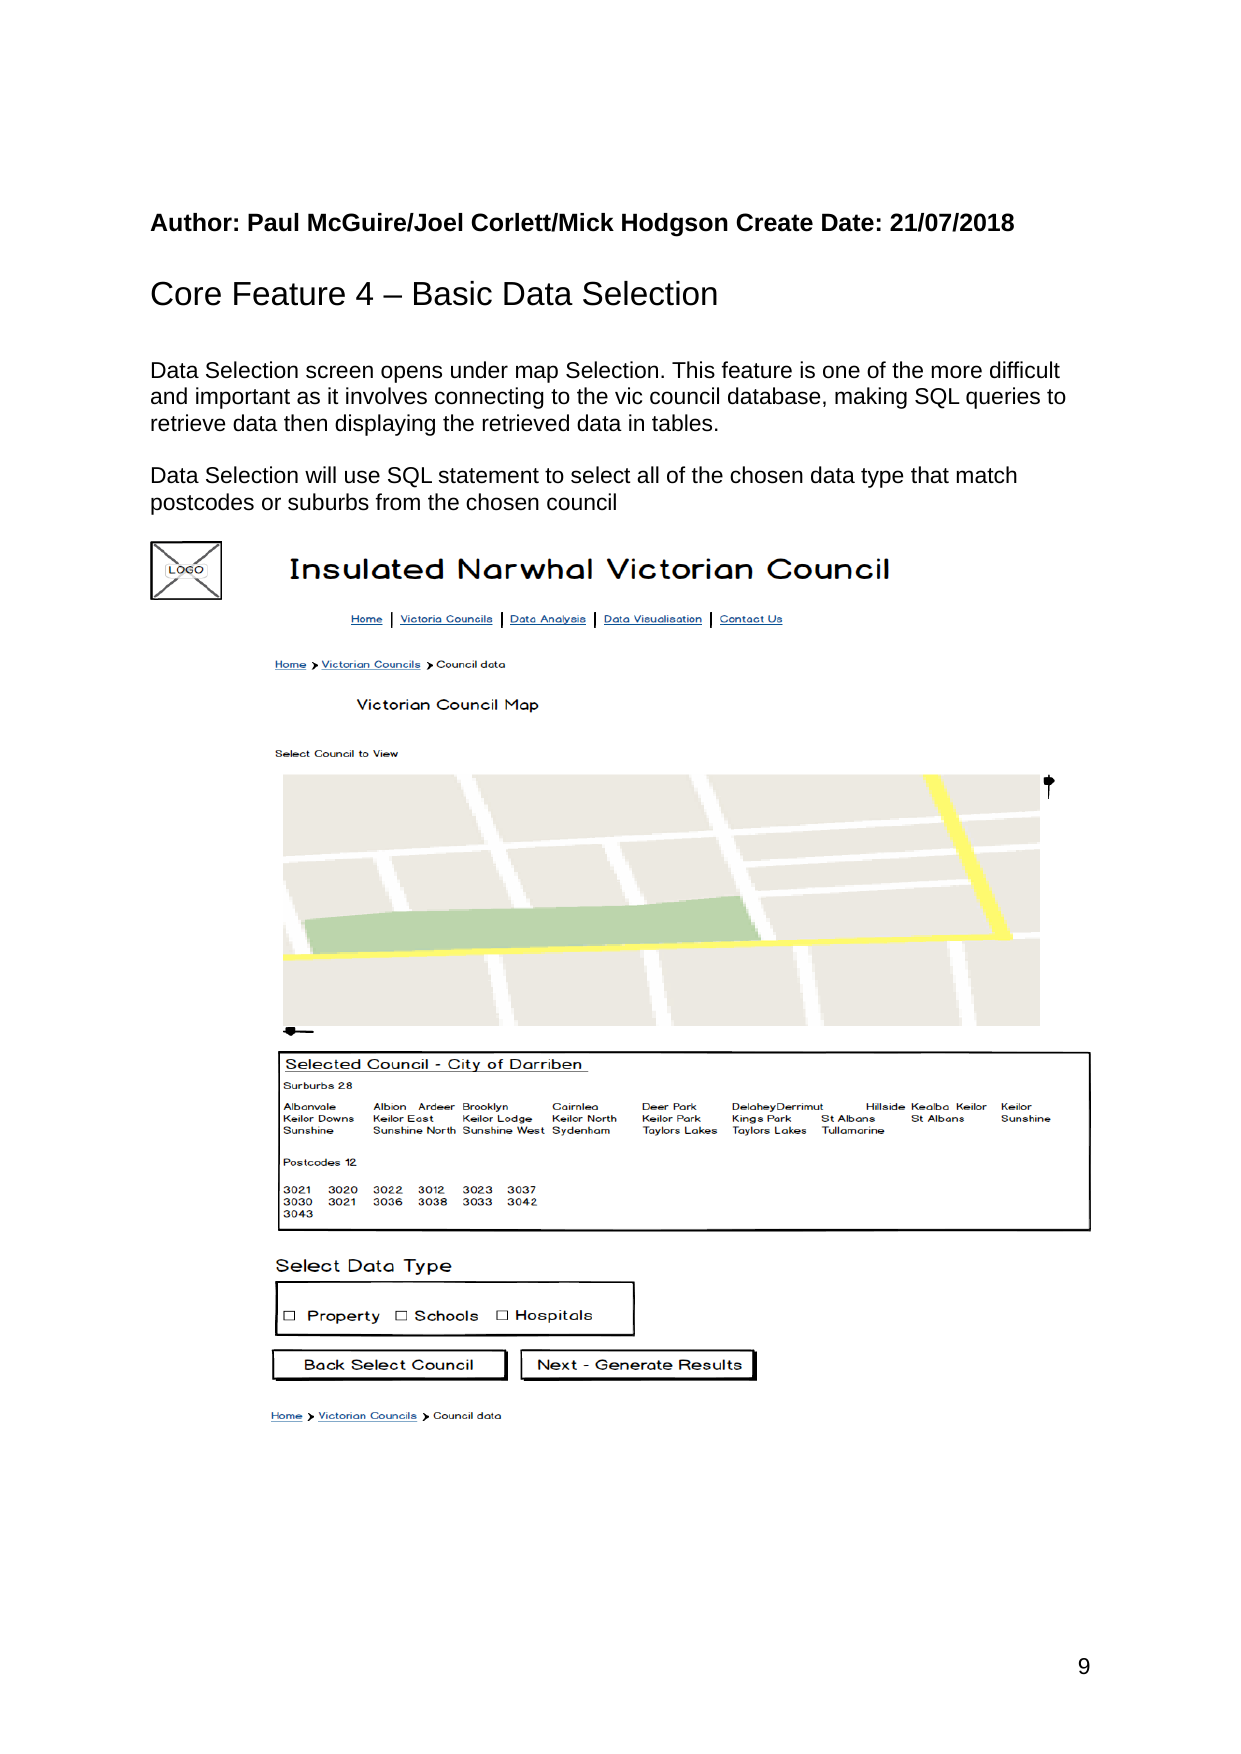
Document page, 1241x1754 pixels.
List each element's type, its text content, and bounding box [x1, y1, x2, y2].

text Data Selection screen opens under map Selection. This feature is one of the more difficult and important as it involves connecting to the vic council database, making SQL queries to retrieve data then displaying the retrieved data in tables. [150, 357, 1090, 436]
subtitle Core Feature 4 – Basic Data Selection [150, 274, 1090, 312]
picture [150, 541, 1091, 1424]
text Data Selection will use SQL statement to select all of the chosen data type that match postcodes or suburbs from the chosen council [150, 462, 1090, 515]
text Author: Paul McGuire/Joel Corlett/Mick Hodgson Create Date: 21/07/2018 [150, 207, 1090, 236]
